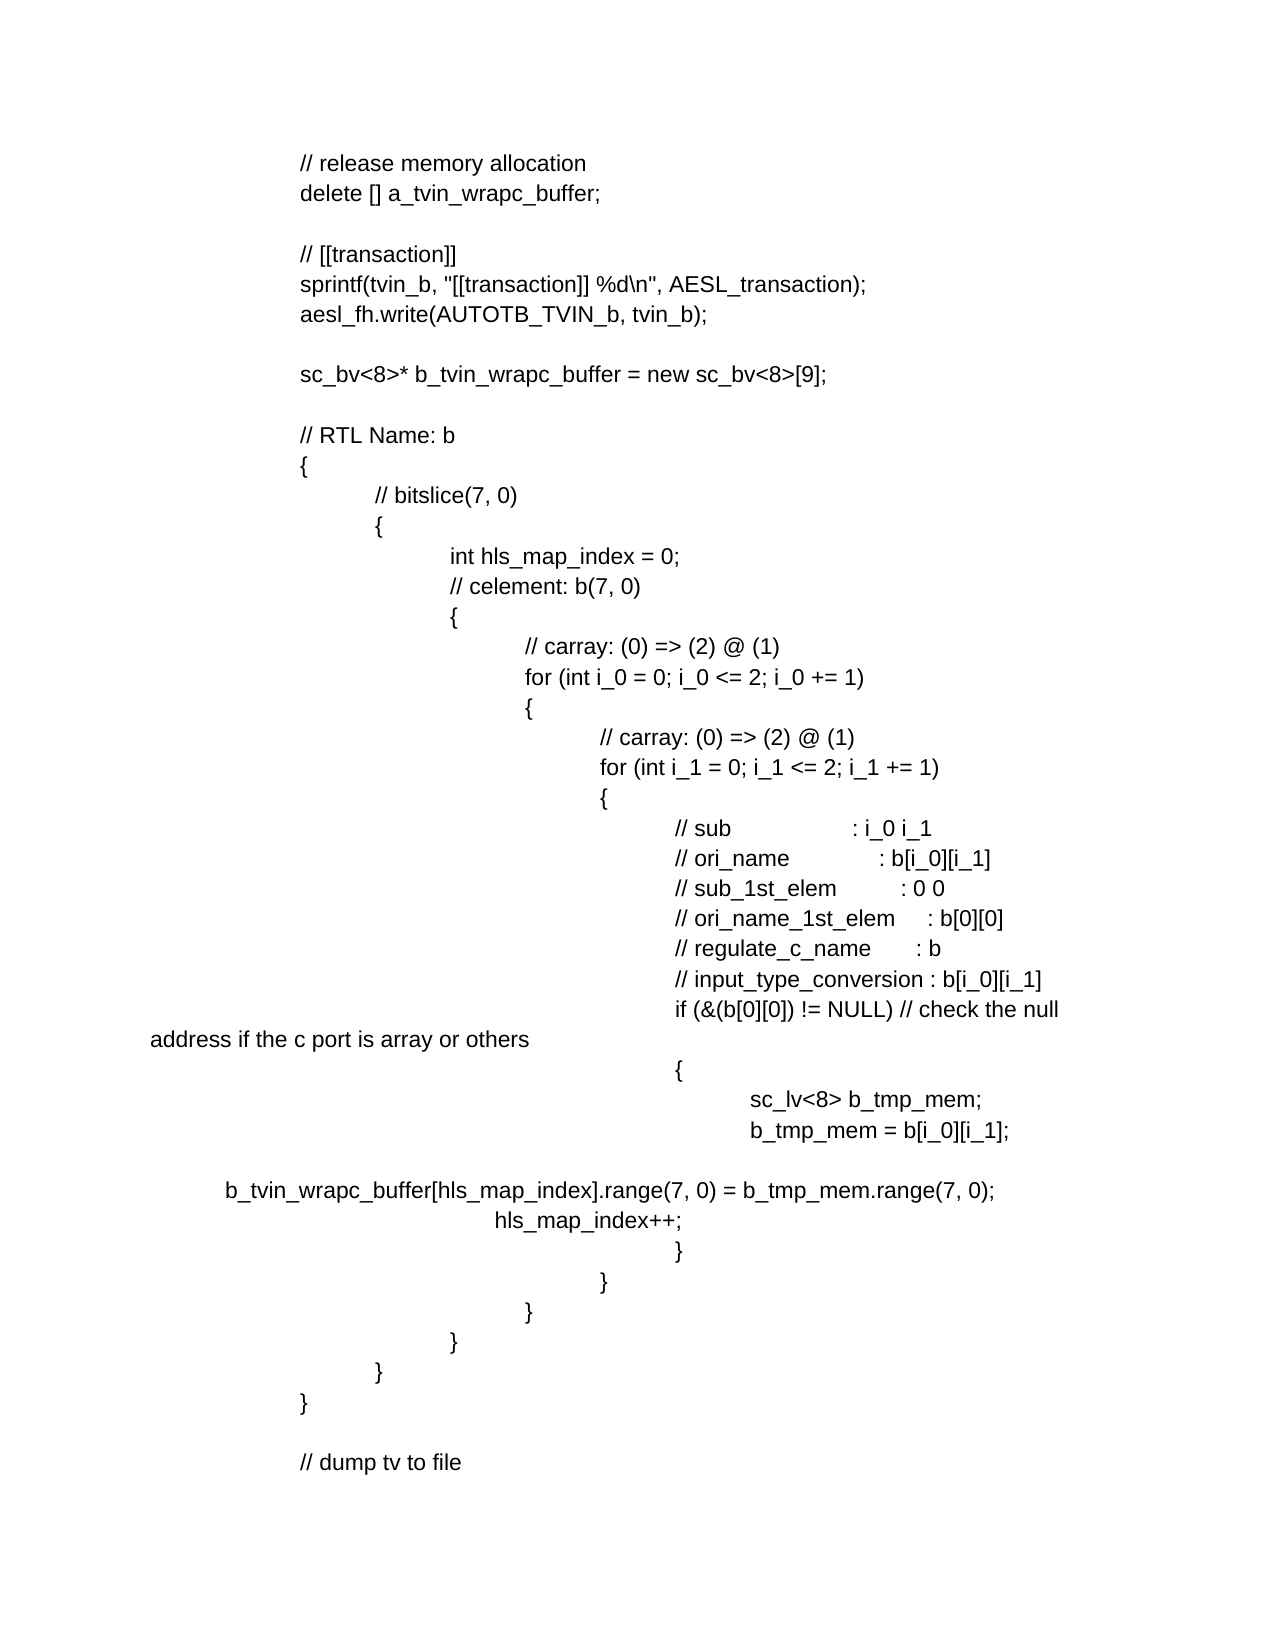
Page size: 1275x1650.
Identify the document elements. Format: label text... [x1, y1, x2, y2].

text // [[transaction]] [150, 241, 1125, 267]
text // carray: (0) => (2) @ (1) [150, 724, 1125, 750]
text } [150, 1298, 1125, 1324]
text // dump tv to file [150, 1449, 1125, 1475]
text b_tvin_wrapc_buffer[hls_map_index].range(7, 0) = b_tmp_mem.range(7, 0); [150, 1147, 1125, 1203]
text sprintf(tvin_b, "[[transaction]] %d\n", AESL_transaction); [150, 271, 1125, 297]
text { [150, 603, 1125, 629]
text { [150, 512, 1125, 539]
text // regulate_c_name : b [150, 935, 1125, 962]
text if (&(b[0][0]) != NULL) // check the null address if the c port is array or others [150, 996, 1125, 1052]
text for (int i_1 = 0; i_1 <= 2; i_1 += 1) [150, 754, 1125, 781]
text } [150, 1388, 1125, 1415]
text { [150, 784, 1125, 811]
text // input_type_conversion : b[i_0][i_1] [150, 966, 1125, 992]
text // celement: b(7, 0) [150, 573, 1125, 599]
text for (int i_0 = 0; i_0 <= 2; i_0 += 1) [150, 663, 1125, 690]
text { [150, 1056, 1125, 1083]
text } [150, 1358, 1125, 1385]
text sc_lv<8> b_tmp_mem; [150, 1086, 1125, 1113]
text // RTL Name: b [150, 422, 1125, 448]
text delete [] a_tvin_wrapc_buffer; [150, 180, 1125, 207]
text // sub : i_0 i_1 [150, 814, 1125, 841]
text // carray: (0) => (2) @ (1) [150, 633, 1125, 660]
text // sub_1st_elem : 0 0 [150, 875, 1125, 901]
text } [150, 1328, 1125, 1354]
text int hls_map_index = 0; [150, 543, 1125, 569]
text } [150, 1268, 1125, 1294]
text { [150, 452, 1125, 478]
text // ori_name_1st_elem : b[0][0] [150, 905, 1125, 932]
text b_tmp_mem = b[i_0][i_1]; [150, 1117, 1125, 1143]
text // release memory allocation [150, 150, 1125, 176]
text // bitslice(7, 0) [150, 482, 1125, 509]
text } [150, 1237, 1125, 1264]
text aesl_fh.write(AUTOTB_TVIN_b, tvin_b); [150, 301, 1125, 327]
text hls_map_index++; [150, 1207, 1125, 1234]
text sc_bv<8>* b_tvin_wrapc_buffer = new sc_bv<8>[9]; [150, 361, 1125, 388]
text { [150, 694, 1125, 720]
text // ori_name : b[i_0][i_1] [150, 845, 1125, 871]
